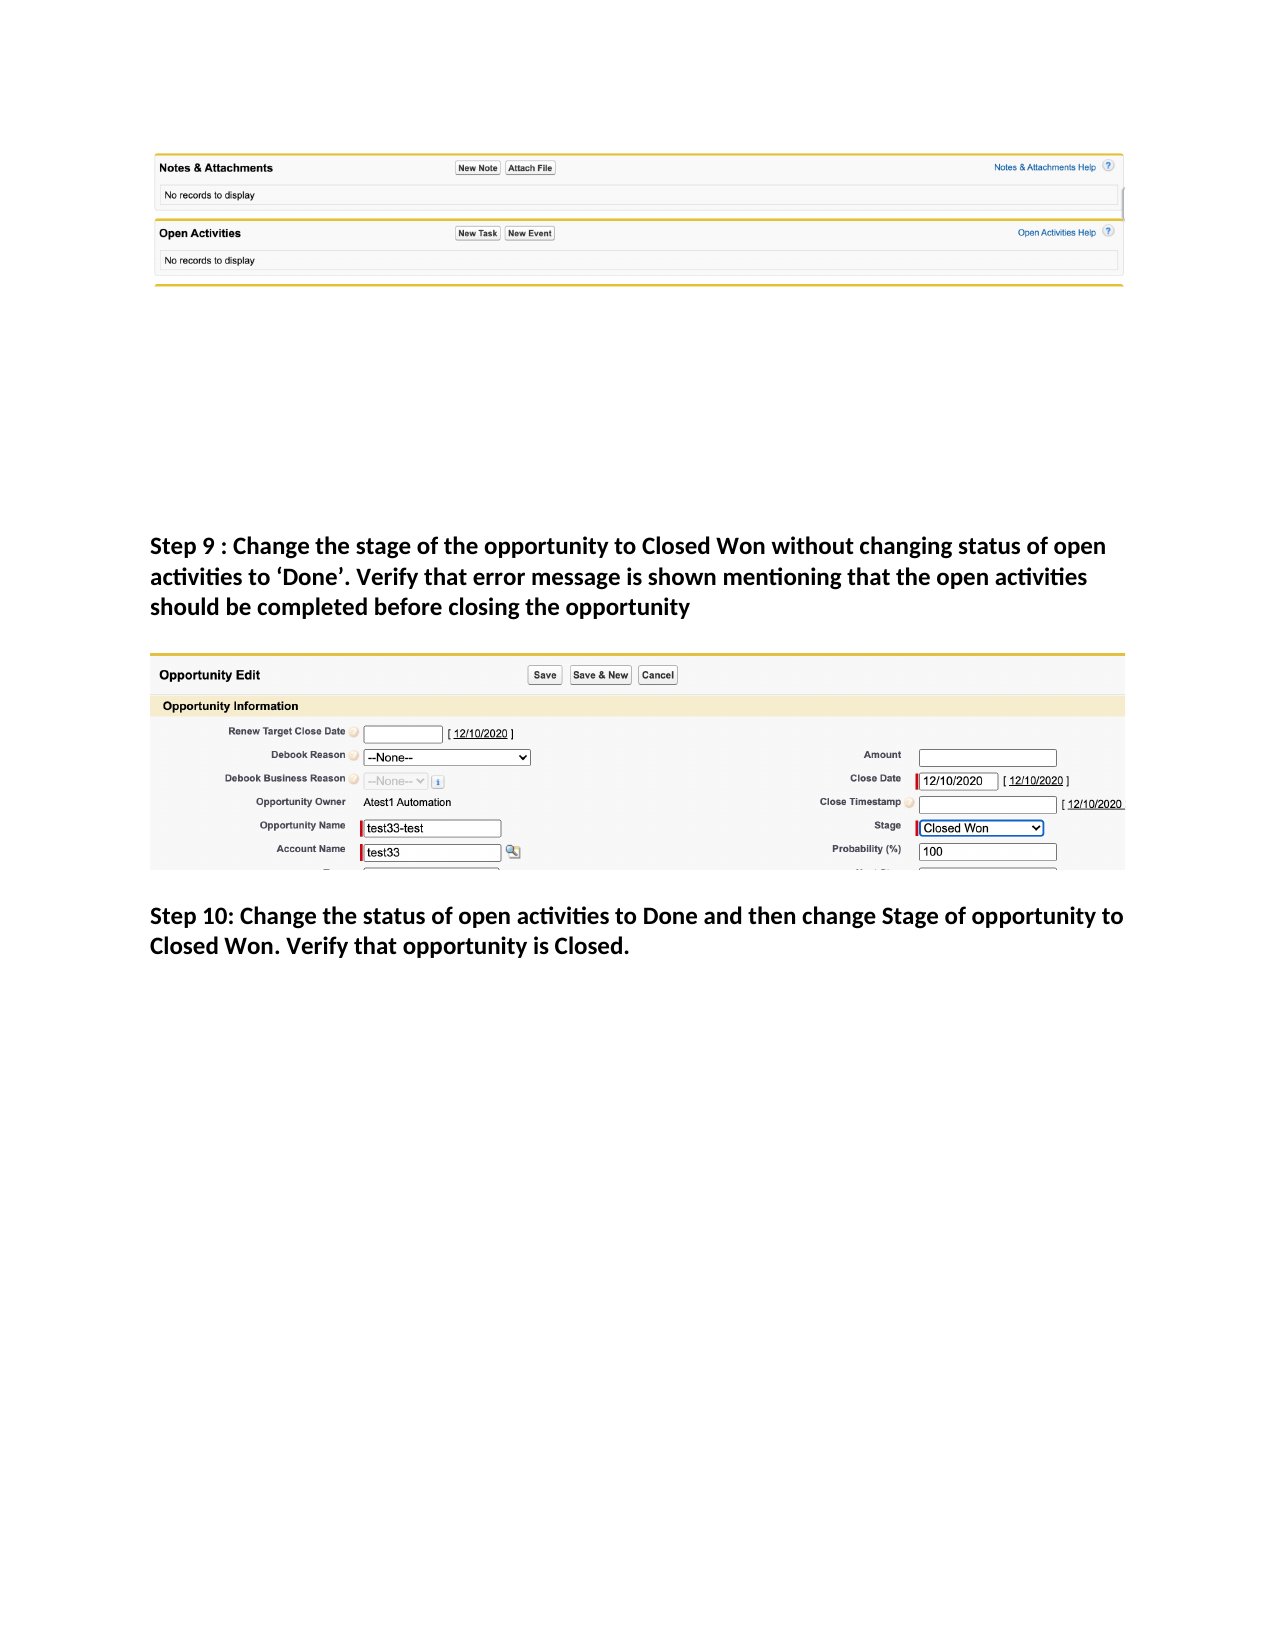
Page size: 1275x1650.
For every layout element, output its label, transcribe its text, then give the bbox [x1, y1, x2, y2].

text Step 9 : Change the stage of the opportunity to Closed Won without changing status of open activities to ‘Done’. Verify that error message is shown mentioning that the open activities should be completed before closing the opportunity [150, 531, 1125, 622]
text Step 10: Change the status of open activities to Done and then change Stage of opportunity to Closed Won. Verify that opportunity is Closed. [150, 900, 1125, 961]
picture [150, 150, 1125, 287]
picture [150, 652, 1125, 870]
